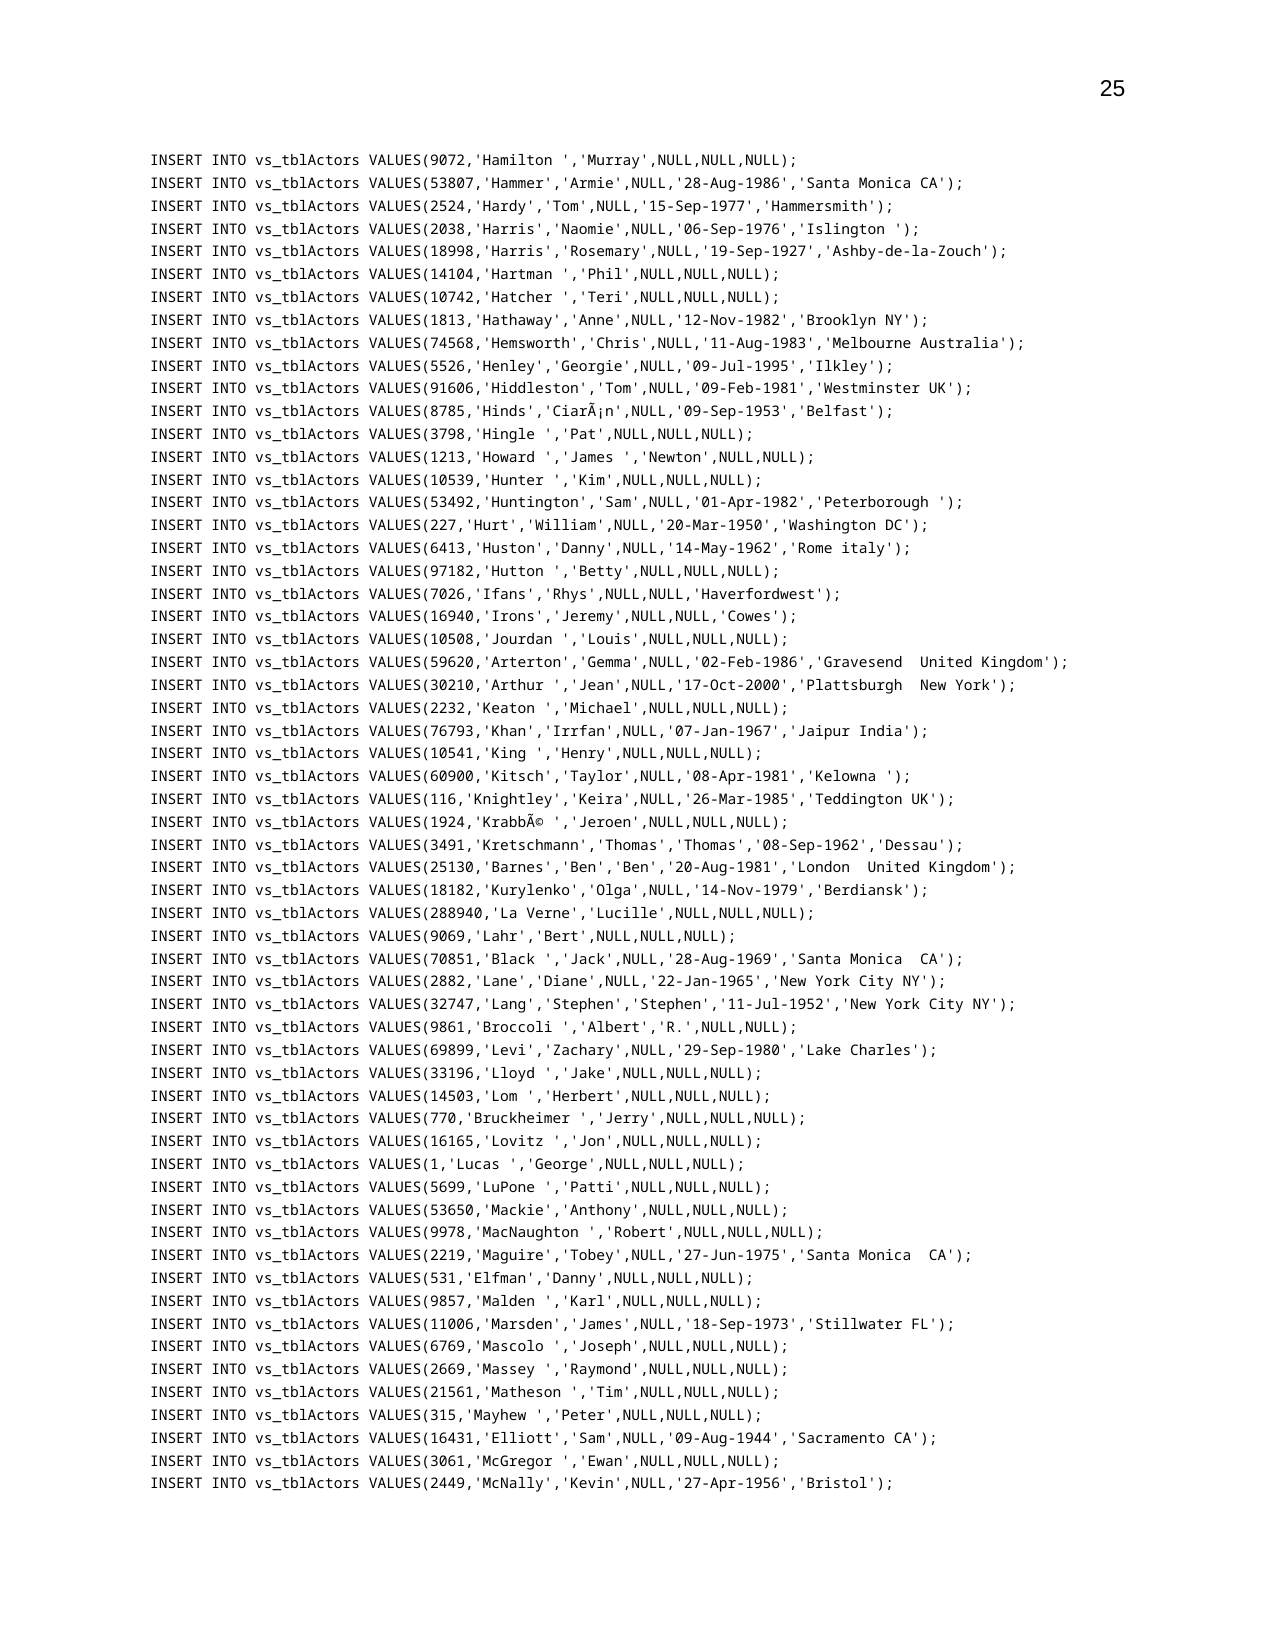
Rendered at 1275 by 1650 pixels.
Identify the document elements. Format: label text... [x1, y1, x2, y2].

text INSERT INTO vs_tblActors VALUES(770,'Bruckheimer ','Jerry',NULL,NULL,NULL); [150, 1108, 1125, 1128]
text INSERT INTO vs_tblActors VALUES(53492,'Huntington','Sam',NULL,'01-Apr-1982','Peterborough '); [150, 492, 1125, 512]
text INSERT INTO vs_tblActors VALUES(2669,'Massey ','Raymond',NULL,NULL,NULL); [150, 1359, 1125, 1379]
text INSERT INTO vs_tblActors VALUES(70851,'Black ','Jack',NULL,'28-Aug-1969','Santa Monica CA'); [150, 948, 1125, 968]
text INSERT INTO vs_tblActors VALUES(9072,'Hamilton ','Murray',NULL,NULL,NULL); [150, 150, 1125, 170]
text INSERT INTO vs_tblActors VALUES(227,'Hurt','William',NULL,'20-Mar-1950','Washington DC'); [150, 515, 1125, 535]
text INSERT INTO vs_tblActors VALUES(2219,'Maguire','Tobey',NULL,'27-Jun-1975','Santa Monica CA'); [150, 1245, 1125, 1265]
text INSERT INTO vs_tblActors VALUES(18182,'Kurylenko','Olga',NULL,'14-Nov-1979','Berdiansk'); [150, 880, 1125, 900]
text INSERT INTO vs_tblActors VALUES(10508,'Jourdan ','Louis',NULL,NULL,NULL); [150, 629, 1125, 649]
text INSERT INTO vs_tblActors VALUES(2038,'Harris','Naomie',NULL,'06-Sep-1976','Islington '); [150, 218, 1125, 238]
text INSERT INTO vs_tblActors VALUES(53650,'Mackie','Anthony',NULL,NULL,NULL); [150, 1199, 1125, 1219]
text INSERT INTO vs_tblActors VALUES(33196,'Lloyd ','Jake',NULL,NULL,NULL); [150, 1062, 1125, 1082]
text INSERT INTO vs_tblActors VALUES(16431,'Elliott','Sam',NULL,'09-Aug-1944','Sacramento CA'); [150, 1427, 1125, 1447]
text INSERT INTO vs_tblActors VALUES(16165,'Lovitz ','Jon',NULL,NULL,NULL); [150, 1131, 1125, 1151]
text INSERT INTO vs_tblActors VALUES(16940,'Irons','Jeremy',NULL,NULL,'Cowes'); [150, 606, 1125, 626]
text INSERT INTO vs_tblActors VALUES(3491,'Kretschmann','Thomas','Thomas','08-Sep-1962','Dessau'); [150, 834, 1125, 854]
text INSERT INTO vs_tblActors VALUES(116,'Knightley','Keira',NULL,'26-Mar-1985','Teddington UK'); [150, 789, 1125, 809]
text INSERT INTO vs_tblActors VALUES(76793,'Khan','Irrfan',NULL,'07-Jan-1967','Jaipur India'); [150, 720, 1125, 740]
text INSERT INTO vs_tblActors VALUES(18998,'Harris','Rosemary',NULL,'19-Sep-1927','Ashby-de-la-Zouch'); [150, 241, 1125, 261]
text INSERT INTO vs_tblActors VALUES(91606,'Hiddleston','Tom',NULL,'09-Feb-1981','Westminster UK'); [150, 378, 1125, 398]
text INSERT INTO vs_tblActors VALUES(6769,'Mascolo ','Joseph',NULL,NULL,NULL); [150, 1336, 1125, 1356]
text INSERT INTO vs_tblActors VALUES(14503,'Lom ','Herbert',NULL,NULL,NULL); [150, 1085, 1125, 1105]
text INSERT INTO vs_tblActors VALUES(1,'Lucas ','George',NULL,NULL,NULL); [150, 1154, 1125, 1174]
text INSERT INTO vs_tblActors VALUES(531,'Elfman','Danny',NULL,NULL,NULL); [150, 1268, 1125, 1288]
text INSERT INTO vs_tblActors VALUES(8785,'Hinds','CiarÃ¡n',NULL,'09-Sep-1953','Belfast'); [150, 401, 1125, 421]
text INSERT INTO vs_tblActors VALUES(30210,'Arthur ','Jean',NULL,'17-Oct-2000','Plattsburgh New York'); [150, 675, 1125, 694]
text INSERT INTO vs_tblActors VALUES(25130,'Barnes','Ben','Ben','20-Aug-1981','London United Kingdom'); [150, 857, 1125, 877]
text INSERT INTO vs_tblActors VALUES(11006,'Marsden','James',NULL,'18-Sep-1973','Stillwater FL'); [150, 1313, 1125, 1333]
text INSERT INTO vs_tblActors VALUES(6413,'Huston','Danny',NULL,'14-May-1962','Rome italy'); [150, 538, 1125, 558]
text INSERT INTO vs_tblActors VALUES(2232,'Keaton ','Michael',NULL,NULL,NULL); [150, 697, 1125, 717]
text INSERT INTO vs_tblActors VALUES(3061,'McGregor ','Ewan',NULL,NULL,NULL); [150, 1450, 1125, 1470]
text INSERT INTO vs_tblActors VALUES(9861,'Broccoli ','Albert','R.',NULL,NULL); [150, 1017, 1125, 1037]
text INSERT INTO vs_tblActors VALUES(288940,'La Verne','Lucille',NULL,NULL,NULL); [150, 903, 1125, 923]
text INSERT INTO vs_tblActors VALUES(1213,'Howard ','James ','Newton',NULL,NULL); [150, 447, 1125, 466]
text INSERT INTO vs_tblActors VALUES(1924,'KrabbÃ© ','Jeroen',NULL,NULL,NULL); [150, 812, 1125, 831]
text INSERT INTO vs_tblActors VALUES(59620,'Arterton','Gemma',NULL,'02-Feb-1986','Gravesend United Kingdom'); [150, 652, 1125, 672]
text INSERT INTO vs_tblActors VALUES(5699,'LuPone ','Patti',NULL,NULL,NULL); [150, 1177, 1125, 1196]
text INSERT INTO vs_tblActors VALUES(2524,'Hardy','Tom',NULL,'15-Sep-1977','Hammersmith'); [150, 196, 1125, 216]
text INSERT INTO vs_tblActors VALUES(97182,'Hutton ','Betty',NULL,NULL,NULL); [150, 561, 1125, 581]
text INSERT INTO vs_tblActors VALUES(14104,'Hartman ','Phil',NULL,NULL,NULL); [150, 264, 1125, 284]
text INSERT INTO vs_tblActors VALUES(21561,'Matheson ','Tim',NULL,NULL,NULL); [150, 1382, 1125, 1402]
text INSERT INTO vs_tblActors VALUES(60900,'Kitsch','Taylor',NULL,'08-Apr-1981','Kelowna '); [150, 766, 1125, 786]
text INSERT INTO vs_tblActors VALUES(3798,'Hingle ','Pat',NULL,NULL,NULL); [150, 424, 1125, 444]
text INSERT INTO vs_tblActors VALUES(1813,'Hathaway','Anne',NULL,'12-Nov-1982','Brooklyn NY'); [150, 310, 1125, 329]
text INSERT INTO vs_tblActors VALUES(315,'Mayhew ','Peter',NULL,NULL,NULL); [150, 1405, 1125, 1424]
text INSERT INTO vs_tblActors VALUES(10539,'Hunter ','Kim',NULL,NULL,NULL); [150, 469, 1125, 489]
text INSERT INTO vs_tblActors VALUES(69899,'Levi','Zachary',NULL,'29-Sep-1980','Lake Charles'); [150, 1040, 1125, 1059]
text INSERT INTO vs_tblActors VALUES(9069,'Lahr','Bert',NULL,NULL,NULL); [150, 926, 1125, 946]
text INSERT INTO vs_tblActors VALUES(10541,'King ','Henry',NULL,NULL,NULL); [150, 743, 1125, 763]
text INSERT INTO vs_tblActors VALUES(2449,'McNally','Kevin',NULL,'27-Apr-1956','Bristol'); [150, 1473, 1125, 1493]
text INSERT INTO vs_tblActors VALUES(10742,'Hatcher ','Teri',NULL,NULL,NULL); [150, 287, 1125, 307]
text INSERT INTO vs_tblActors VALUES(74568,'Hemsworth','Chris',NULL,'11-Aug-1983','Melbourne Australia'); [150, 332, 1125, 352]
text INSERT INTO vs_tblActors VALUES(2882,'Lane','Diane',NULL,'22-Jan-1965','New York City NY'); [150, 971, 1125, 991]
text INSERT INTO vs_tblActors VALUES(9978,'MacNaughton ','Robert',NULL,NULL,NULL); [150, 1222, 1125, 1242]
text INSERT INTO vs_tblActors VALUES(53807,'Hammer','Armie',NULL,'28-Aug-1986','Santa Monica CA'); [150, 173, 1125, 193]
text INSERT INTO vs_tblActors VALUES(7026,'Ifans','Rhys',NULL,NULL,'Haverfordwest'); [150, 583, 1125, 603]
text INSERT INTO vs_tblActors VALUES(32747,'Lang','Stephen','Stephen','11-Jul-1952','New York City NY'); [150, 994, 1125, 1014]
text INSERT INTO vs_tblActors VALUES(5526,'Henley','Georgie',NULL,'09-Jul-1995','Ilkley'); [150, 355, 1125, 375]
text INSERT INTO vs_tblActors VALUES(9857,'Malden ','Karl',NULL,NULL,NULL); [150, 1291, 1125, 1311]
